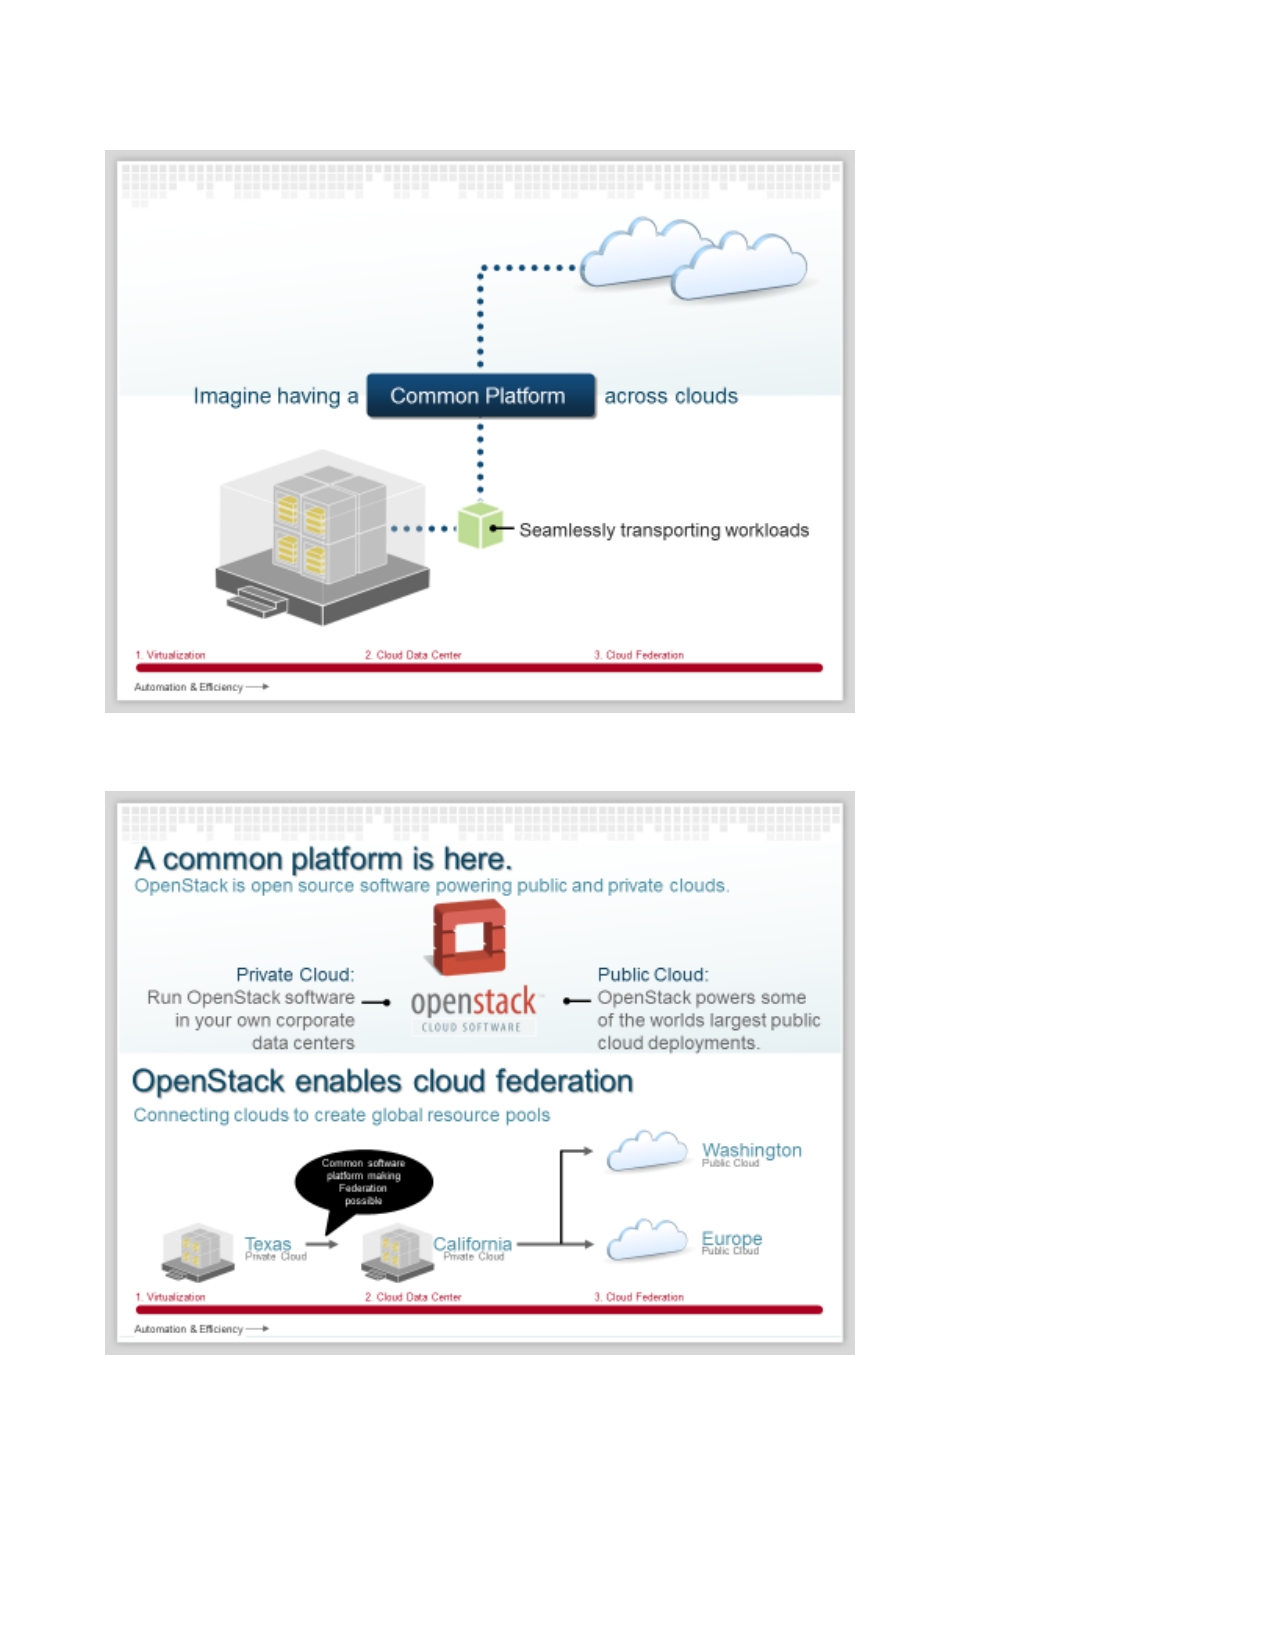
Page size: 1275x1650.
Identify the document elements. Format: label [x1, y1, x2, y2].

picture [105, 791, 855, 1355]
picture [105, 150, 855, 713]
